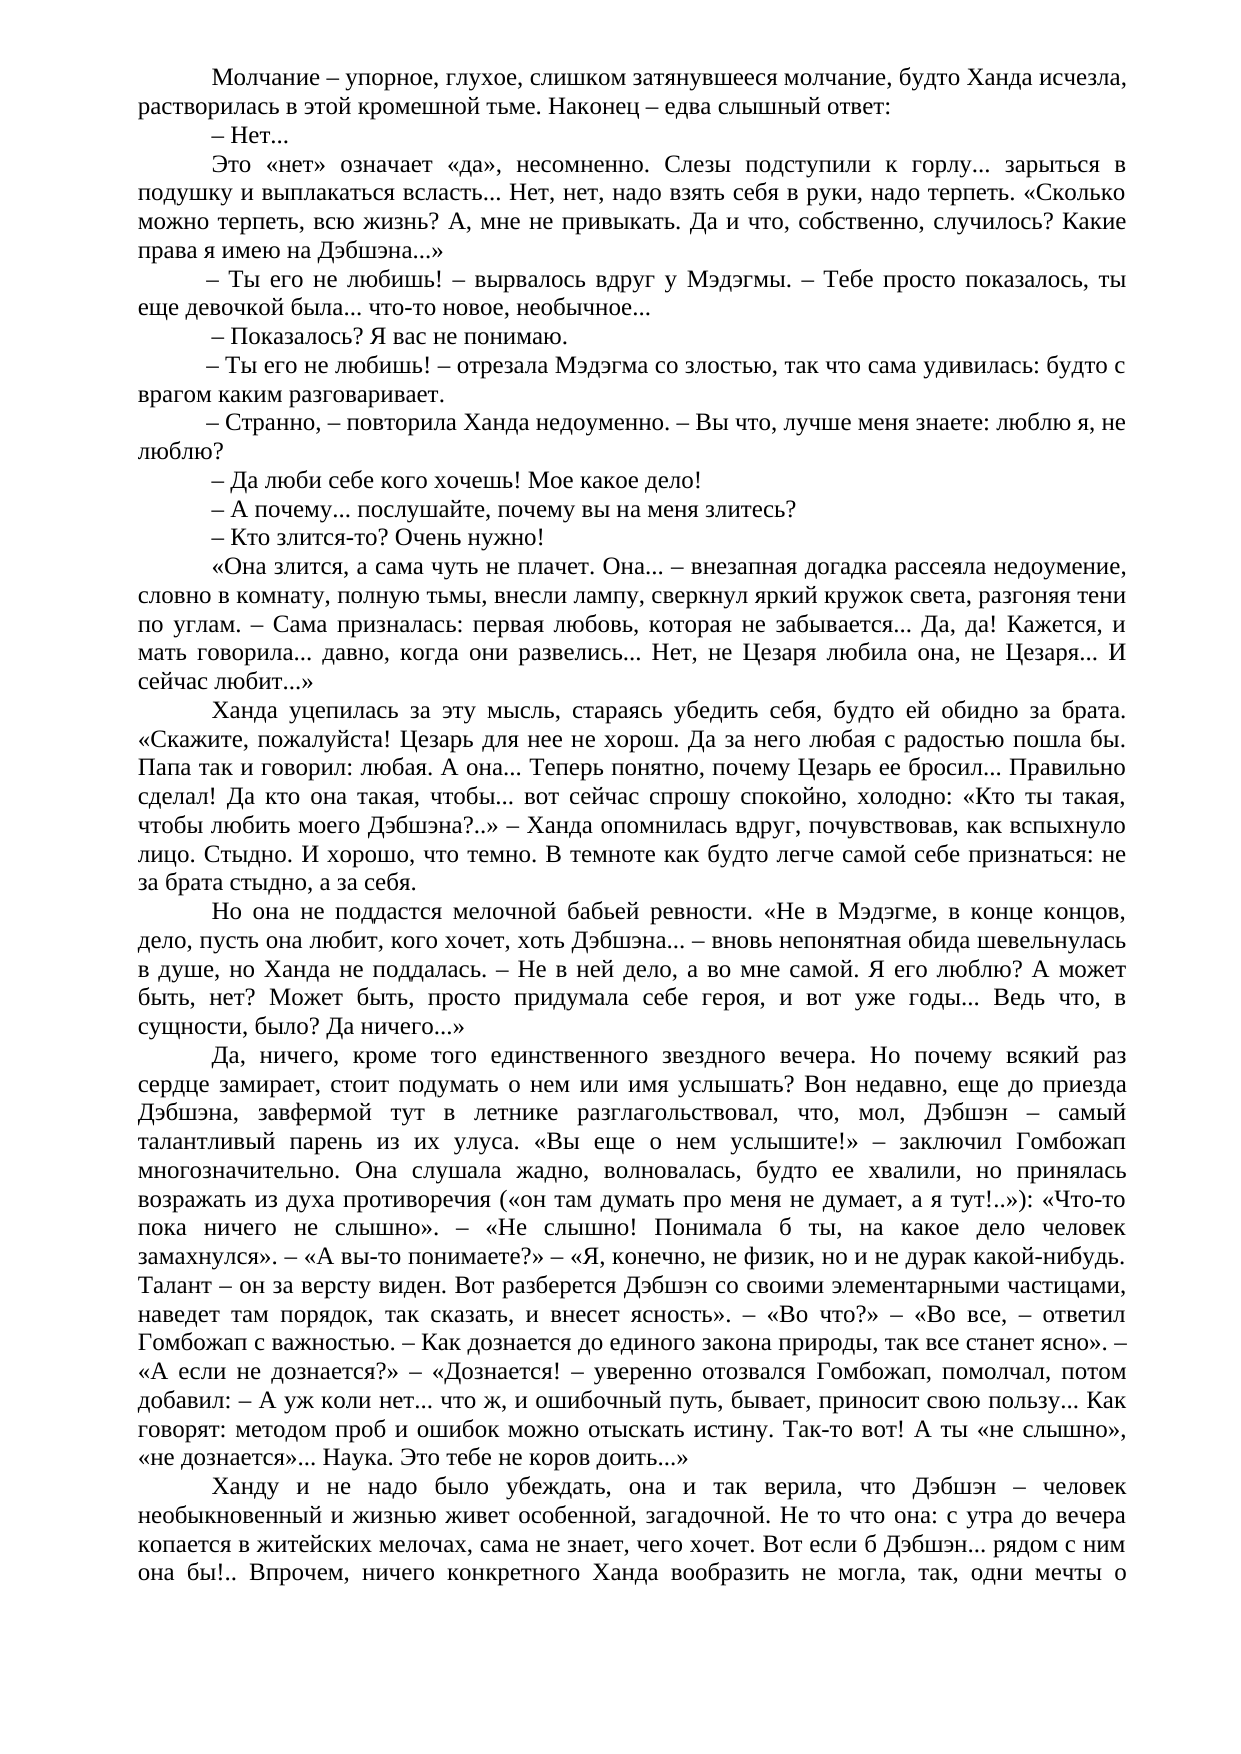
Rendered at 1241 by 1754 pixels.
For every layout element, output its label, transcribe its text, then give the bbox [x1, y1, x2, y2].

text Ханда уцепилась за эту мысль, стараясь убедить себя, будто ей обидно за брата. «Скажите, пожалуйста! Цезарь для нее не хорош. Да за него любая с радостью пошла бы. Папа так и говорил: любая. А она... Теперь понятно, почему Цезарь ее бросил... Правильно сделал! Да кто она такая, чтобы... вот сейчас спрошу спокойно, холодно: «Кто ты такая, чтобы любить моего Дэбшэна?..» – Ханда опомнилась вдруг, почувствовав, как вспыхнуло лицо. Стыдно. И хорошо, что темно. В темноте как будто легче самой себе признаться: не за брата стыдно, а за себя. [138, 695, 1127, 896]
text – Кто злится-то? Очень нужно! [211, 522, 1127, 551]
text – Ты его не любишь! – вырвалось вдруг у Мэдэгмы. – Тебе просто показалось, ты еще девочкой была... что-то новое, необычное... [138, 264, 1127, 321]
text – А почему... послушайте, почему вы на меня злитесь? [211, 494, 1127, 522]
text – Ты его не любишь! – отрезала Мэдэгма со злостью, так что сама удивилась: будто с врагом каким разговаривает. [138, 350, 1127, 407]
text Да, ничего, кроме того единственного звездного вечера. Но почему всякий раз сердце замирает, стоит подумать о нем или имя услышать? Вон недавно, еще до приезда Дэбшэна, завфермой тут в летнике разглагольствовал, что, мол, Дэбшэн – самый талантливый парень из их улуса. «Вы еще о нем услышите!» – заключил Гомбожап многозначительно. Она слушала жадно, волновалась, будто ее хвалили, но принялась возражать из духа противоречия («он там думать про меня не думает, а я тут!..»): «Что-то пока ничего не слышно». – «Не слышно! Понимала б ты, на какое дело человек замахнулся». – «А вы-то понимаете?» – «Я, конечно, не физик, но и не дурак какой-нибудь. Талант – он за версту виден. Вот разберется Дэбшэн со своими элементарными частицами, наведет там порядок, так сказать, и внесет ясность». – «Во что?» – «Во все, – ответил Гомбожап с важностью. – Как дознается до единого закона природы, так все станет ясно». – «А если не дознается?» – «Дознается! – уверенно отозвался Гомбожап, помолчал, потом добавил: – А уж коли нет... что ж, и ошибочный путь, бывает, приносит свою пользу... Как говорят: методом проб и ошибок можно отыскать истину. Так-то вот! А ты «не слышно», «не дознается»... Наука. Это тебе не коров доить...» [138, 1040, 1127, 1471]
text Молчание – упорное, глухое, слишком затянувшееся молчание, будто Ханда исчезла, растворилась в этой кромешной тьме. Наконец – едва слышный ответ: [138, 62, 1127, 120]
text «Она злится, а сама чуть не плачет. Она... – внезапная догадка рассеяла недоумение, словно в комнату, полную тьмы, внесли лампу, сверкнул яркий кружок света, разгоняя тени по углам. – Сама призналась: первая любовь, которая не забывается... Да, да! Кажется, и мать говорила... давно, когда они развелись... Нет, не Цезаря любила она, не Цезаря... И сейчас любит...» [138, 551, 1127, 695]
text – Да люби себе кого хочешь! Мое какое дело! [211, 465, 1127, 494]
text – Нет... [211, 120, 1127, 149]
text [138, 1471, 1127, 1586]
text Это «нет» означает «да», несомненно. Слезы подступили к горлу... зарыться в подушку и выплакаться всласть... Нет, нет, надо взять себя в руки, надо терпеть. «Сколько можно терпеть, всю жизнь? А, мне не привыкать. Да и что, собственно, случилось? Какие права я имею на Дэбшэна...» [138, 149, 1127, 264]
text – Показалось? Я вас не понимаю. [211, 321, 1127, 350]
text – Странно, – повторила Ханда недоуменно. – Вы что, лучше меня знаете: люблю я, не люблю? [138, 407, 1127, 465]
text Но она не поддастся мелочной бабьей ревности. «Не в Мэдэгме, в конце концов, дело, пусть она любит, кого хочет, хоть Дэбшэна... – вновь непонятная обида шевельнулась в душе, но Ханда не поддалась. – Не в ней дело, а во мне самой. Я его люблю? А может быть, нет? Может быть, просто придумала себе героя, и вот уже годы... Ведь что, в сущности, было? Да ничего...» [138, 896, 1127, 1040]
